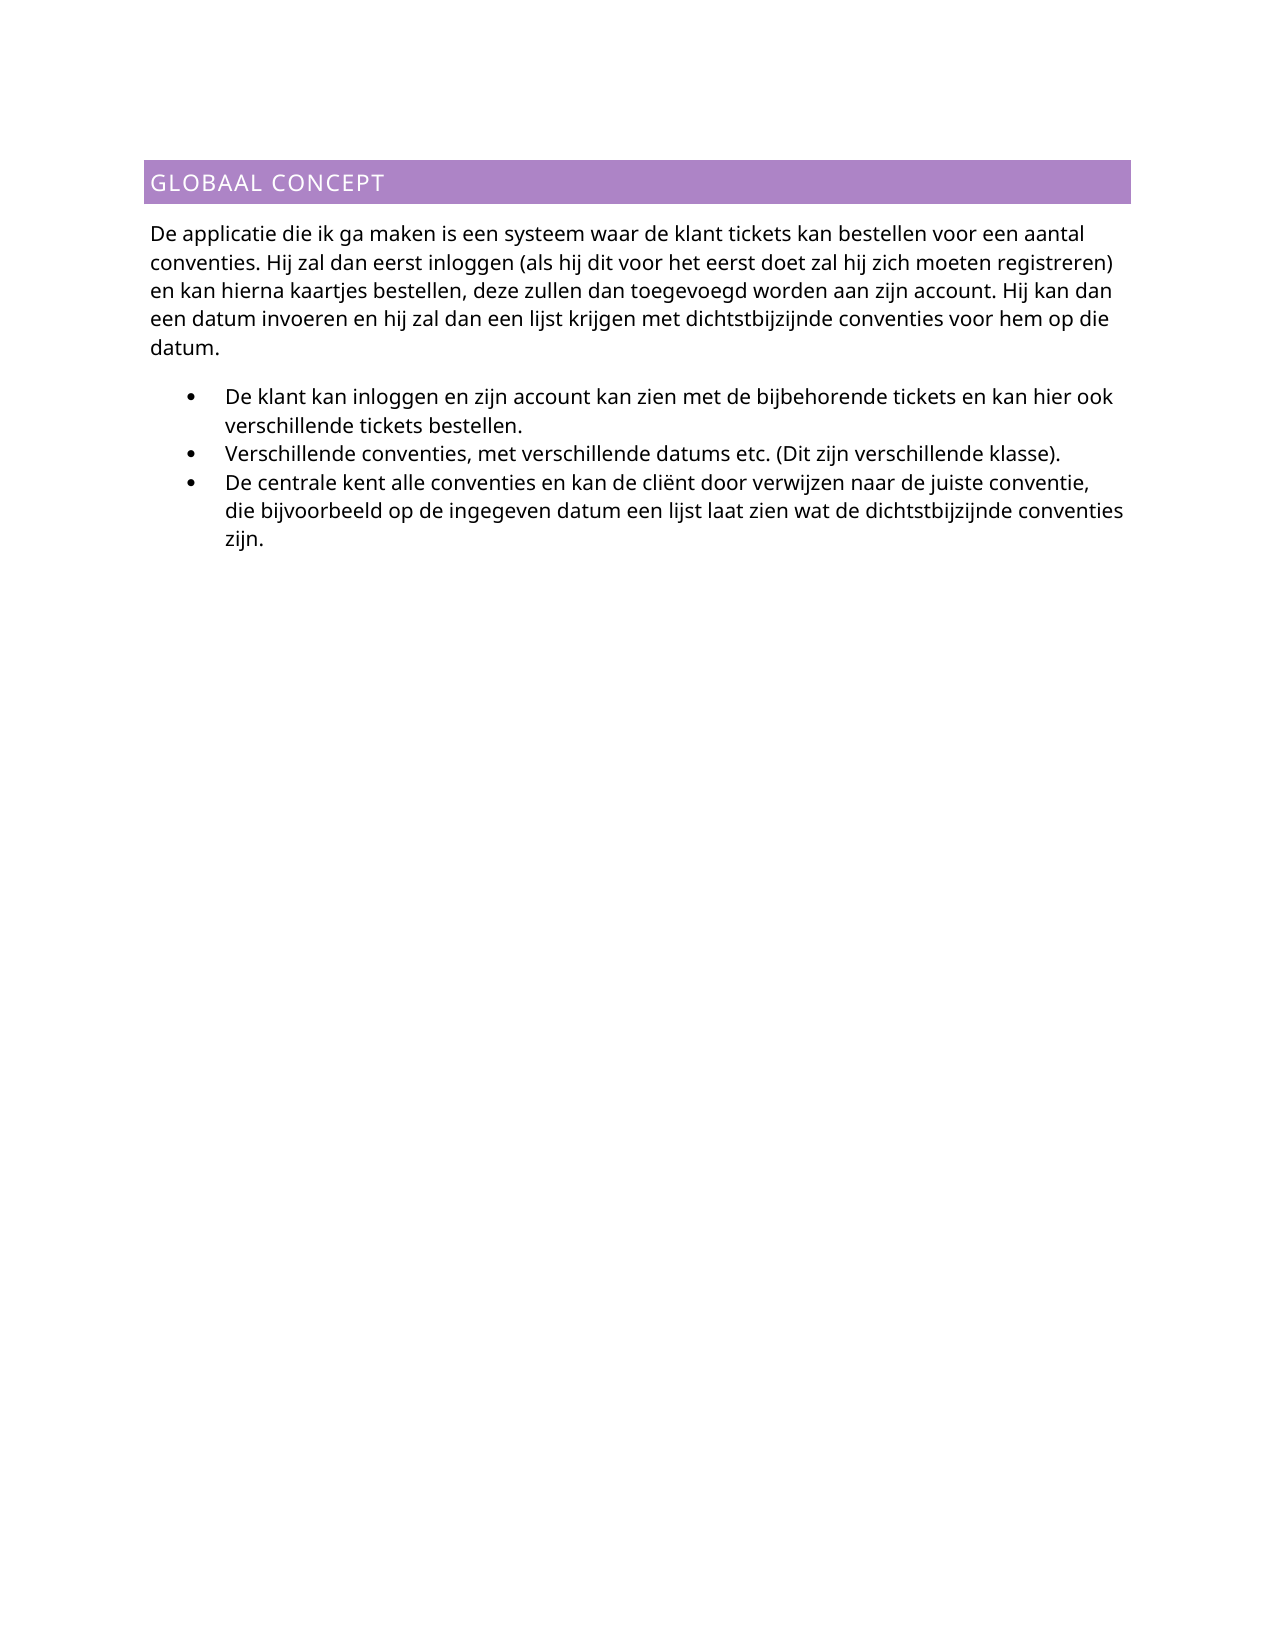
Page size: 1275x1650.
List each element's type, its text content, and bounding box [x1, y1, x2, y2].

subtitle Globaal concept [150, 167, 1125, 198]
list De centrale kent alle conventies en kan de cliënt door verwijzen naar de juiste conventie, die bijvoorbeeld op de ingegeven datum een lijst laat zien wat de dichtstbijzijnde conventies zijn. [187, 468, 1125, 553]
text De applicatie die ik ga maken is een systeem waar de klant tickets kan bestellen voor een aantal conventies. Hij zal dan eerst inloggen (als hij dit voor het eerst doet zal hij zich moeten registreren) en kan hierna kaartjes bestellen, deze zullen dan toegevoegd worden aan zijn account. Hij kan dan een datum invoeren en hij zal dan een lijst krijgen met dichtstbijzijnde conventies voor hem op die datum. [150, 219, 1125, 361]
list De klant kan inloggen en zijn account kan zien met de bijbehorende tickets en kan hier ook verschillende tickets bestellen. [187, 382, 1125, 439]
list Verschillende conventies, met verschillende datums etc. (Dit zijn verschillende klasse). [187, 439, 1125, 468]
